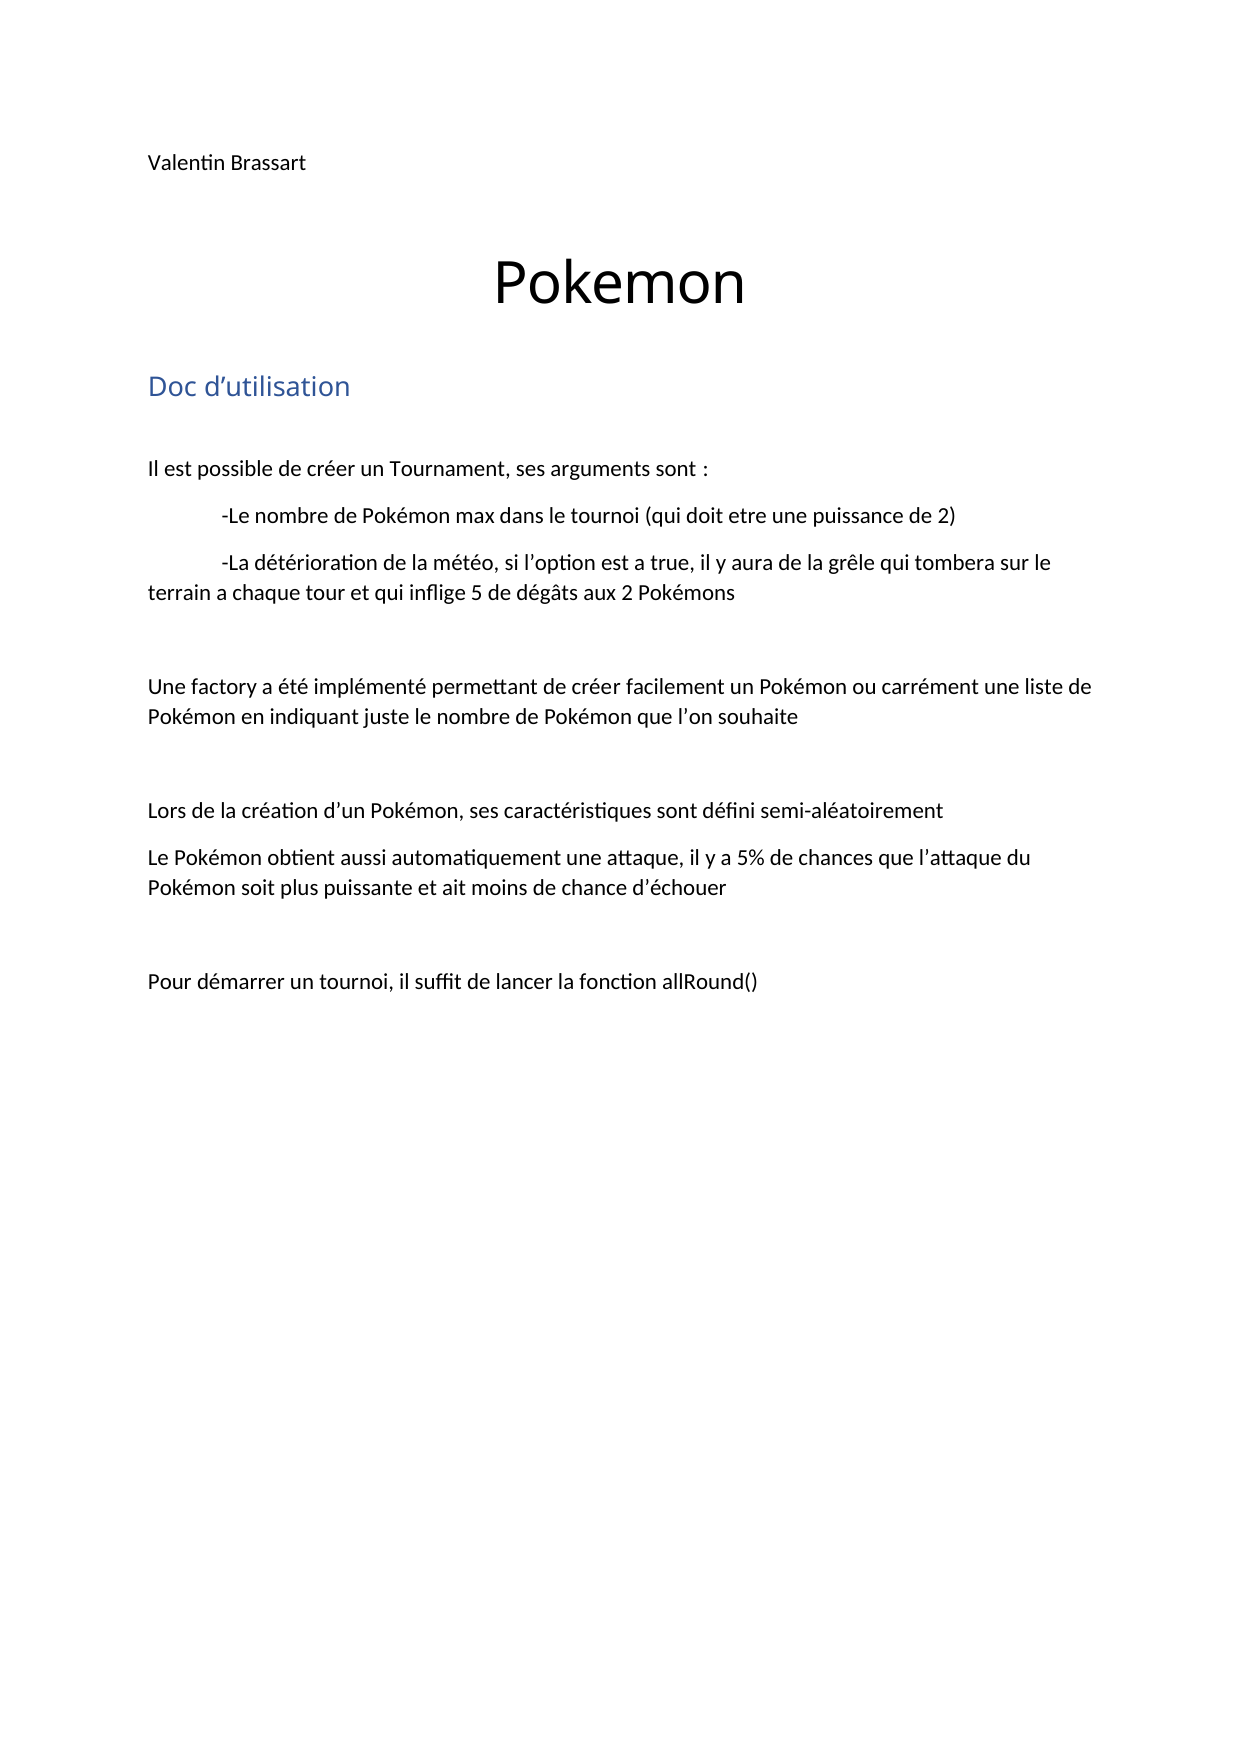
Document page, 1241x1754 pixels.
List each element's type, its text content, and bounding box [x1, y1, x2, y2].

subtitle Doc d’utilisation [148, 368, 1093, 404]
text Valentin Brassart [148, 148, 1093, 176]
text Lors de la création d’un Pokémon, ses caractéristiques sont défini semi-aléatoirement [148, 796, 1093, 824]
text Une factory a été implémenté permettant de créer facilement un Pokémon ou carrément une liste de Pokémon en indiquant juste le nombre de Pokémon que l’on souhaite [148, 672, 1093, 730]
title Pokemon [148, 241, 1093, 321]
text Il est possible de créer un Tournament, ses arguments sont : [148, 454, 1093, 482]
text -La détérioration de la météo, si l’option est a true, il y aura de la grêle qui tombera sur le terrain a chaque tour et qui inflige 5 de dégâts aux 2 Pokémons [148, 548, 1093, 606]
text -Le nombre de Pokémon max dans le tournoi (qui doit etre une puissance de 2) [148, 501, 1093, 529]
text Pour démarrer un tournoi, il suffit de lancer la fonction allRound() [148, 967, 1093, 995]
text Le Pokémon obtient aussi automatiquement une attaque, il y a 5% de chances que l’attaque du Pokémon soit plus puissante et ait moins de chance d’échouer [148, 843, 1093, 901]
